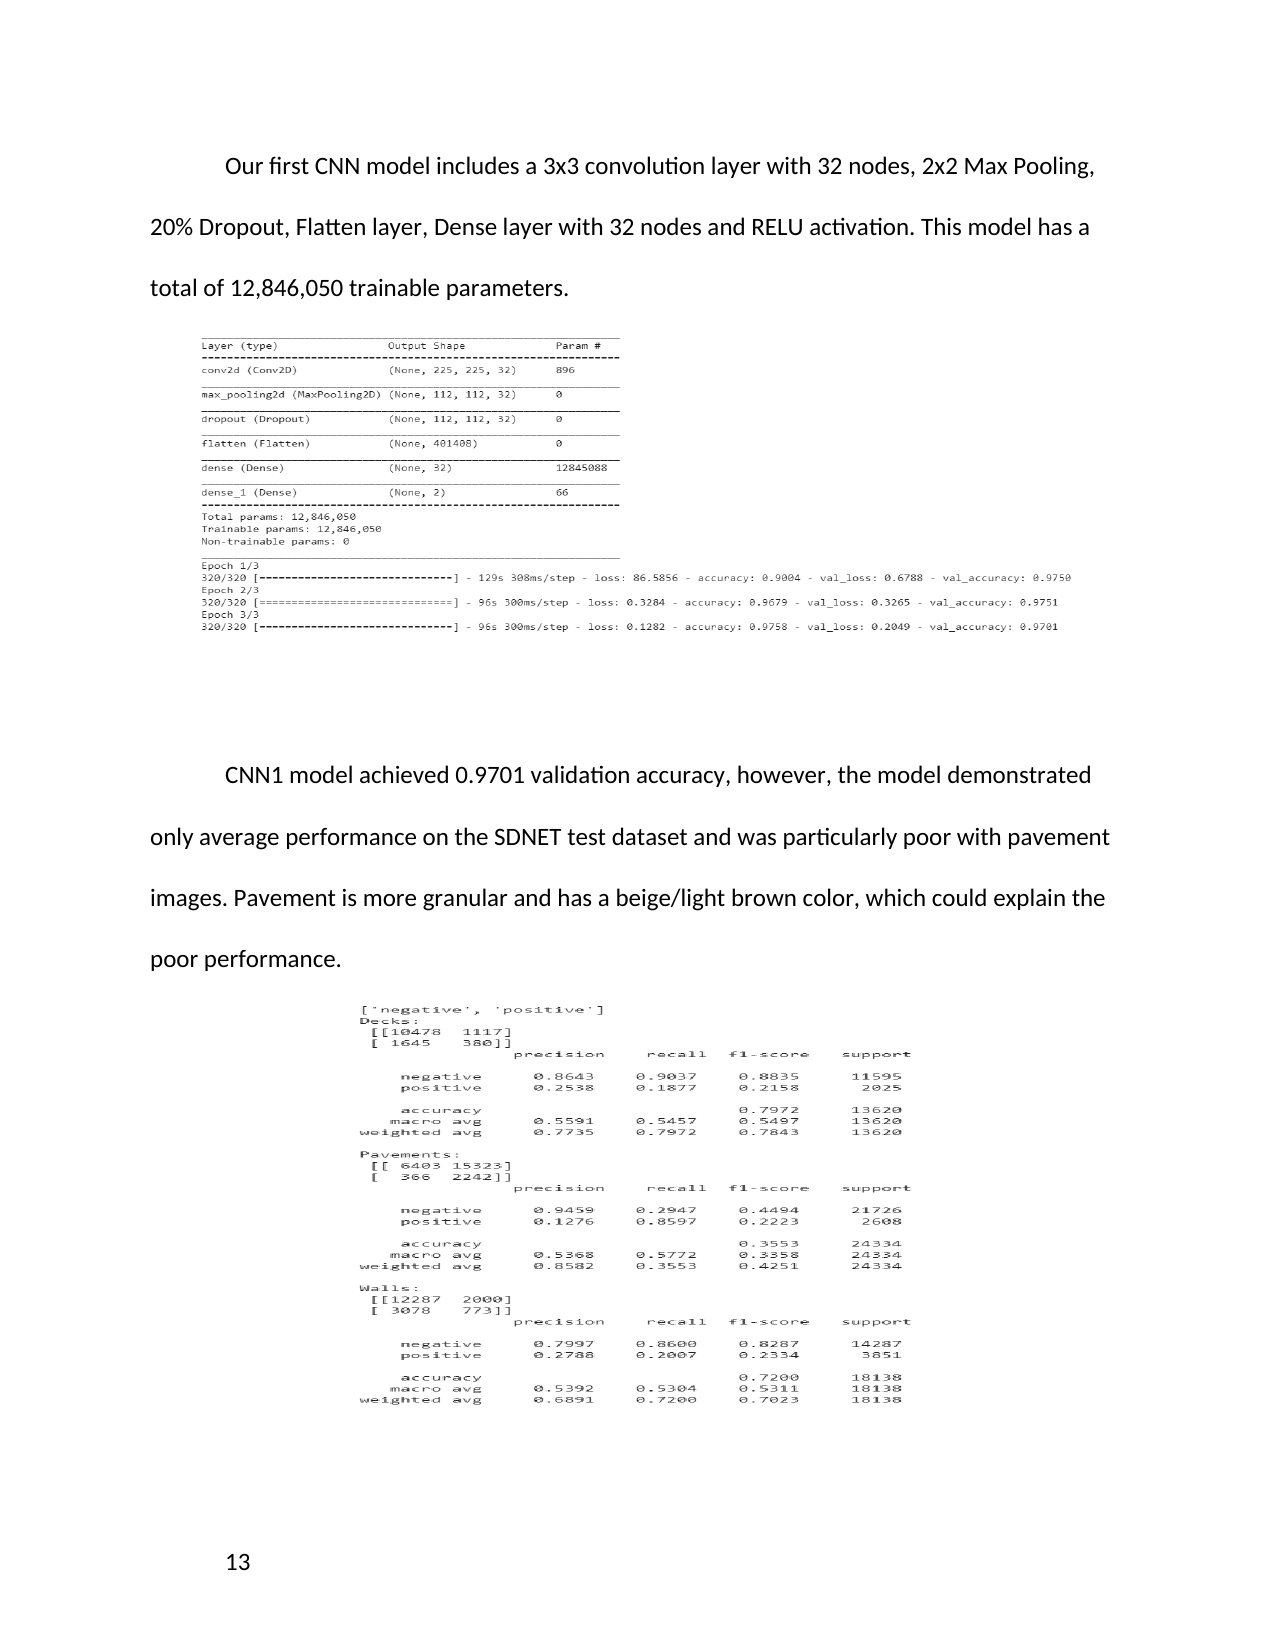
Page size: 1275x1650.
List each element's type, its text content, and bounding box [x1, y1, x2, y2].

text Our first CNN model includes a 3x3 convolution layer with 32 nodes, 2x2 Max Pooling, 20% Dropout, Flatten layer, Dense layer with 32 nodes and RELU activation. This model has a total of 12,846,050 trainable parameters. [150, 150, 1125, 303]
picture [351, 1003, 924, 1407]
text CNN1 model achieved 0.9701 validation accuracy, however, the model demonstrated only average performance on the SDNET test dataset and was particularly poor with pavement images. Pavement is more granular and has a beige/light brown color, which could explain the poor performance. [150, 760, 1125, 973]
picture [199, 333, 1076, 638]
